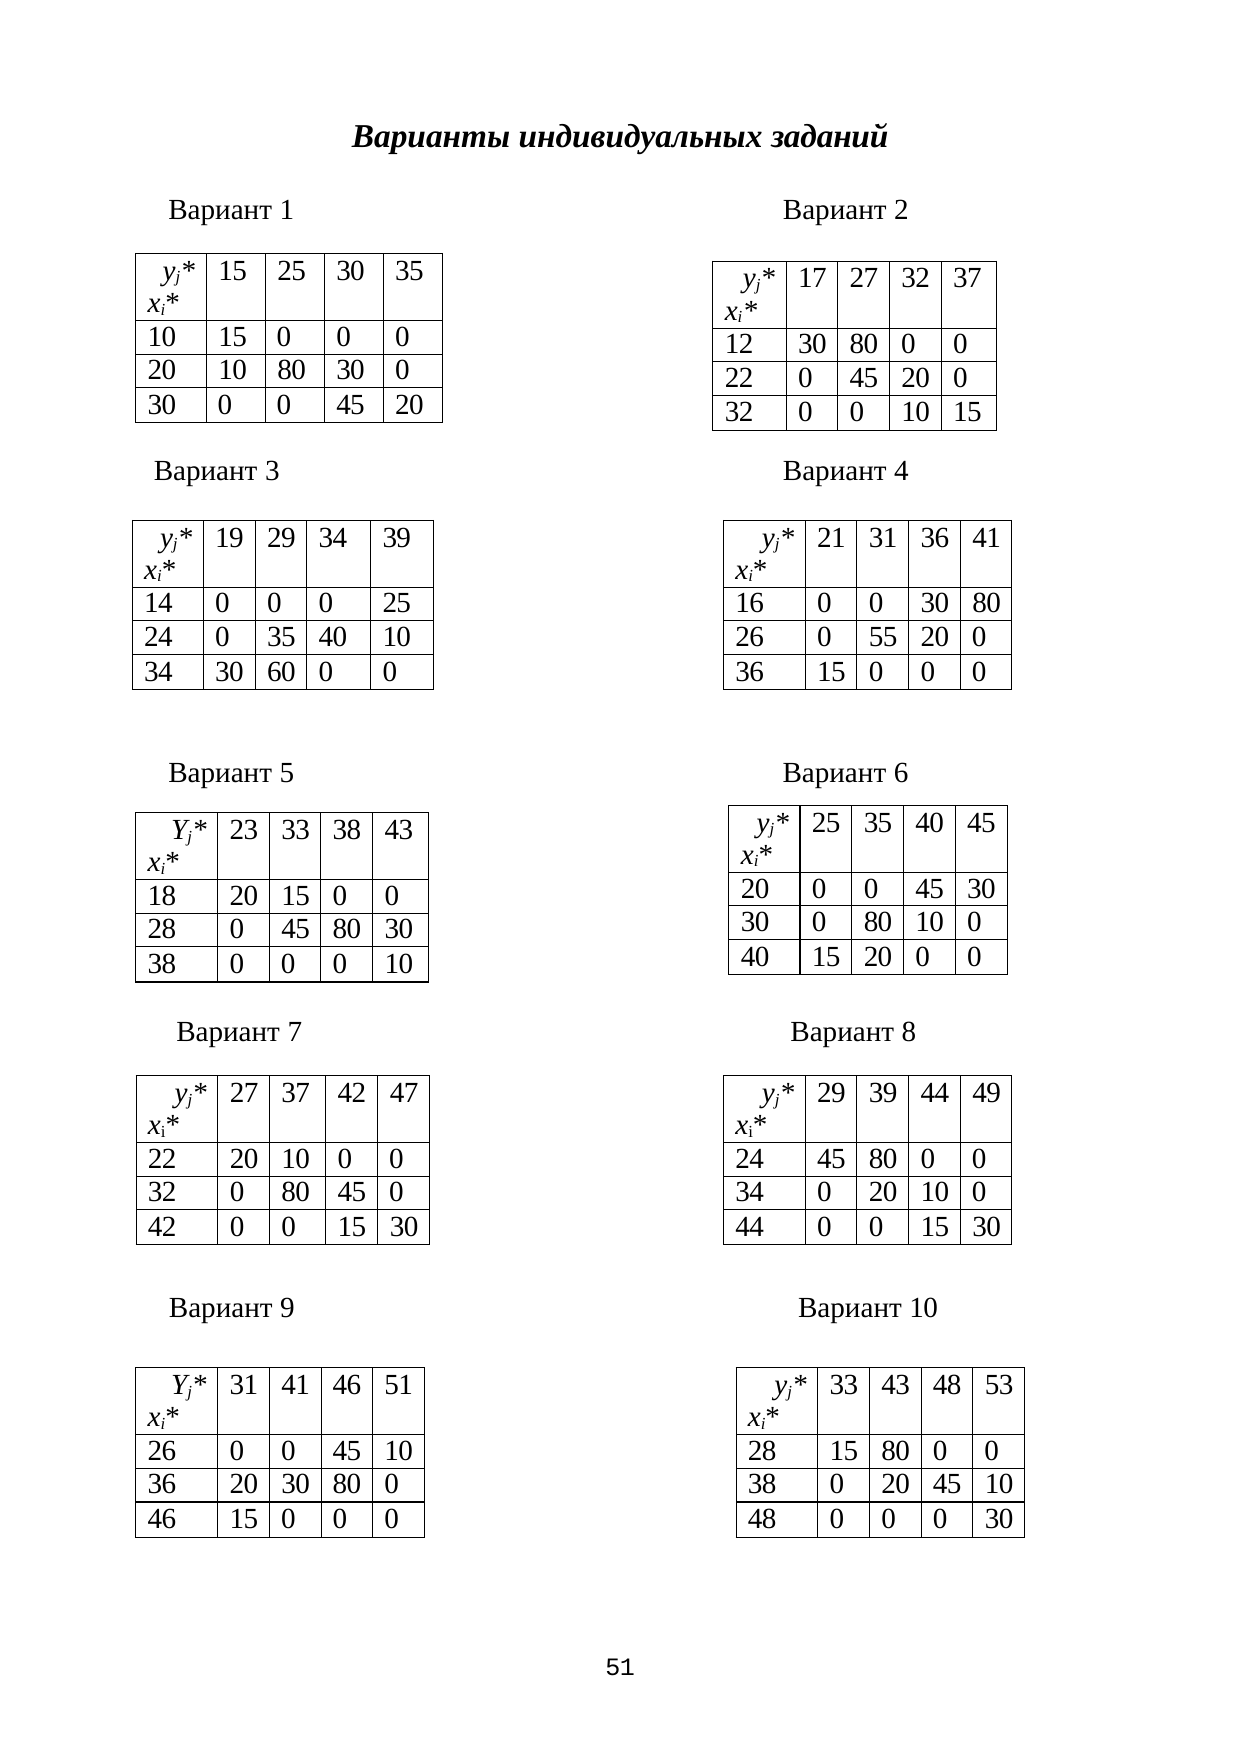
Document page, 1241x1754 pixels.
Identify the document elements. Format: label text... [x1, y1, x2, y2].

text Вариант 9 Вариант 10 [169, 1290, 1159, 1323]
subtitle Варианты индивидуальных заданий [94, 116, 1146, 154]
text Вариант 1 Вариант 2 [94, 192, 909, 226]
text Вариант 7 Вариант 8 [94, 829, 917, 1048]
text Вариант 5 Вариант 6 [94, 755, 909, 788]
text Вариант 3 Вариант 4 [94, 275, 909, 486]
